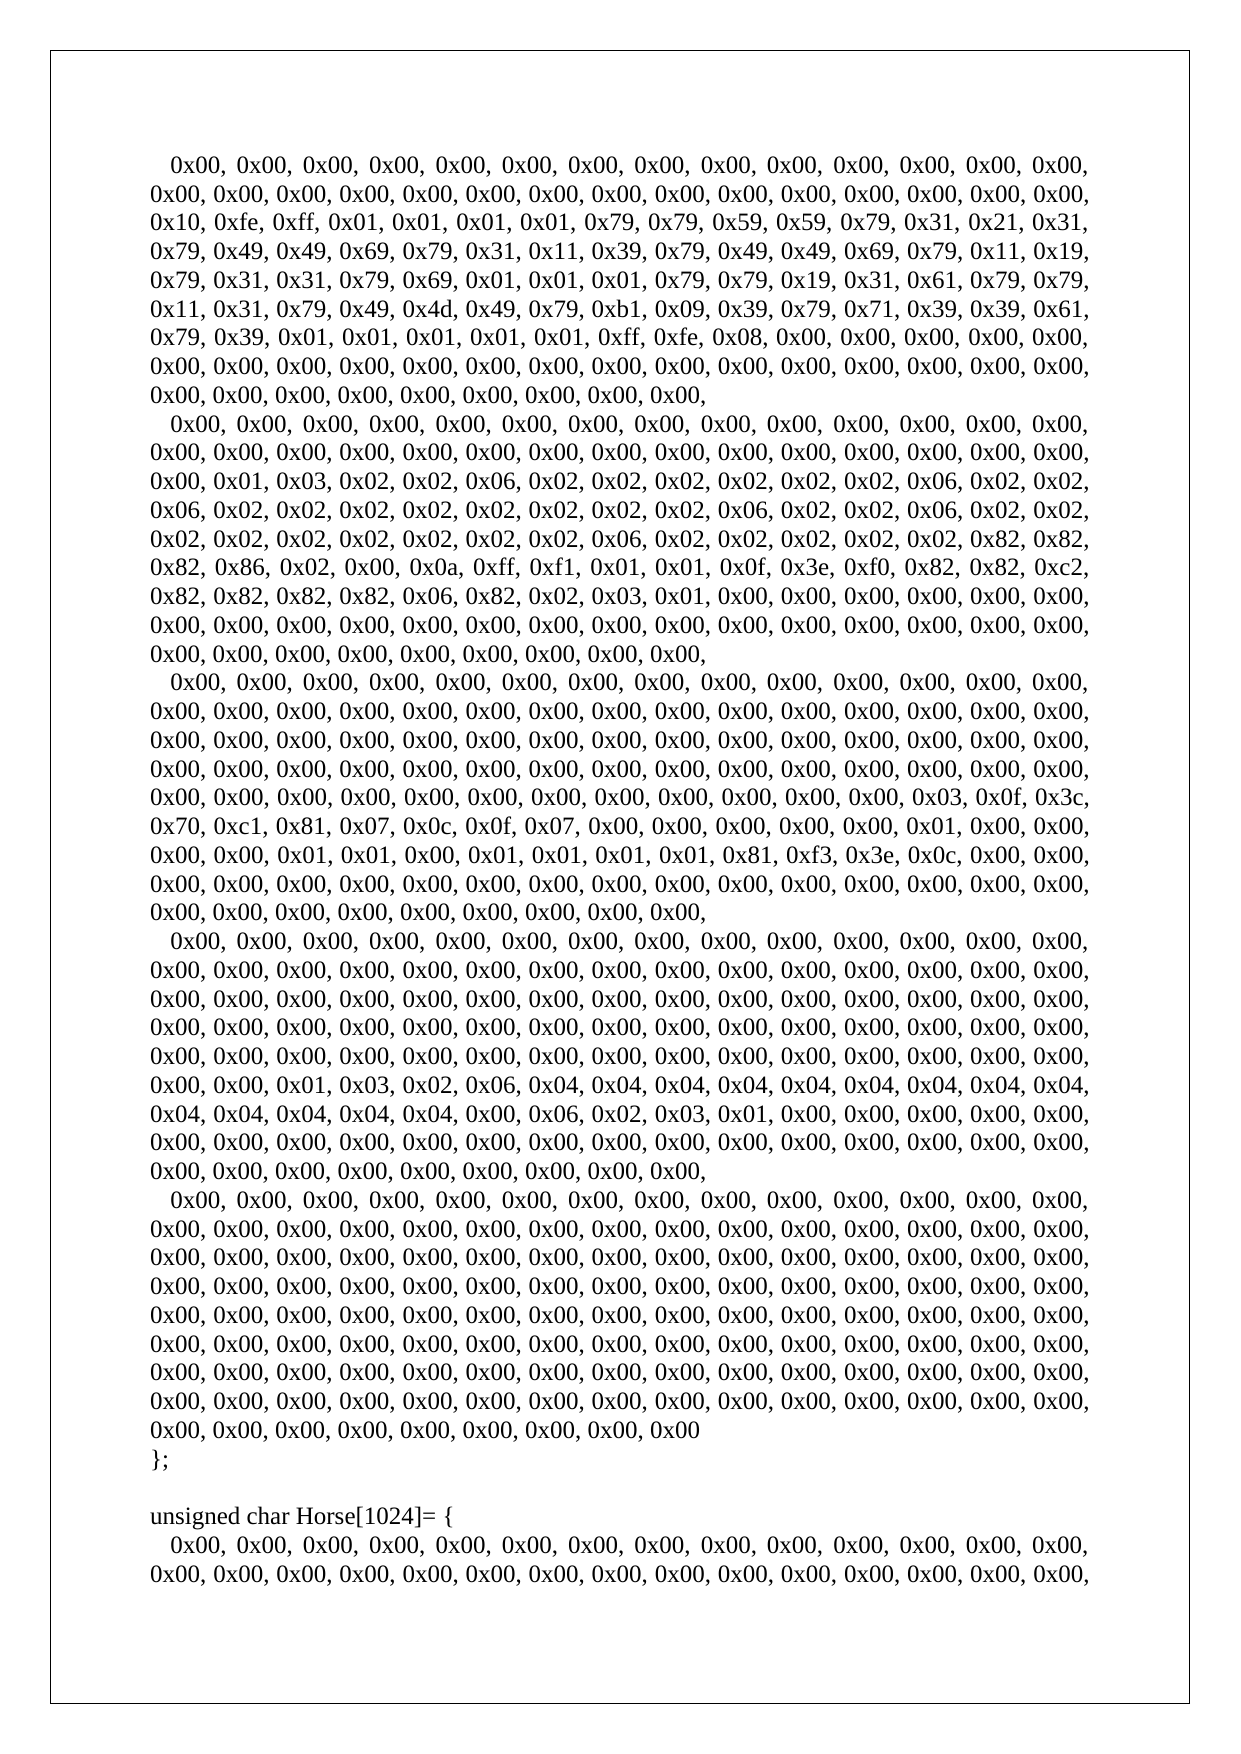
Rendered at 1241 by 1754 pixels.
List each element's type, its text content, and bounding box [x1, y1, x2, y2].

text 0x00, 0x00, 0x00, 0x00, 0x00, 0x00, 0x00, 0x00, 0x00, 0x00, 0x00, 0x00, 0x00, 0x00, 0x00, 0x00, 0x00, 0x00, 0x00, 0x00, 0x00, 0x00, 0x00, 0x00, 0x00, 0x00, 0x00, 0x00, 0x00, 0x00, 0x01, 0x03, 0x02, 0x02, 0x06, 0x02, 0x02, 0x02, 0x02, 0x02, 0x02, 0x06, 0x02, 0x02, 0x06, 0x02, 0x02, 0x02, 0x02, 0x02, 0x02, 0x02, 0x02, 0x06, 0x02, 0x02, 0x06, 0x02, 0x02, 0x02, 0x02, 0x02, 0x02, 0x02, 0x02, 0x02, 0x06, 0x02, 0x02, 0x02, 0x02, 0x02, 0x82, 0x82, 0x82, 0x86, 0x02, 0x00, 0x0a, 0xff, 0xf1, 0x01, 0x01, 0x0f, 0x3e, 0xf0, 0x82, 0x82, 0xc2, 0x82, 0x82, 0x82, 0x82, 0x06, 0x82, 0x02, 0x03, 0x01, 0x00, 0x00, 0x00, 0x00, 0x00, 0x00, 0x00, 0x00, 0x00, 0x00, 0x00, 0x00, 0x00, 0x00, 0x00, 0x00, 0x00, 0x00, 0x00, 0x00, 0x00, 0x00, 0x00, 0x00, 0x00, 0x00, 0x00, 0x00, 0x00, 0x00, [150, 409, 1090, 667]
text 0x00, 0x00, 0x00, 0x00, 0x00, 0x00, 0x00, 0x00, 0x00, 0x00, 0x00, 0x00, 0x00, 0x00, 0x00, 0x00, 0x00, 0x00, 0x00, 0x00, 0x00, 0x00, 0x00, 0x00, 0x00, 0x00, 0x00, 0x00, 0x00, 0x00, 0x00, 0x00, 0x00, 0x00, 0x00, 0x00, 0x00, 0x00, 0x00, 0x00, 0x00, 0x00, 0x00, 0x00, 0x00, 0x00, 0x00, 0x00, 0x00, 0x00, 0x00, 0x00, 0x00, 0x00, 0x00, 0x00, 0x00, 0x00, 0x00, 0x00, 0x00, 0x00, 0x00, 0x00, 0x00, 0x00, 0x00, 0x00, 0x00, 0x00, 0x00, 0x00, 0x00, 0x00, 0x00, 0x00, 0x00, 0x00, 0x00, 0x00, 0x00, 0x00, 0x00, 0x00, 0x00, 0x00, 0x00, 0x00, 0x00, 0x00, 0x00, 0x00, 0x00, 0x00, 0x00, 0x00, 0x00, 0x00, 0x00, 0x00, 0x00, 0x00, 0x00, 0x00, 0x00, 0x00, 0x00, 0x00, 0x00, 0x00, 0x00, 0x00, 0x00, 0x00, 0x00, 0x00, 0x00, 0x00, 0x00, 0x00, 0x00, 0x00, 0x00, 0x00, 0x00, 0x00, 0x00, 0x00 [150, 1185, 1090, 1444]
text unsigned char Horse[1024]= { [150, 1501, 1090, 1530]
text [150, 1530, 1090, 1587]
text }; [150, 1444, 1090, 1472]
text 0x00, 0x00, 0x00, 0x00, 0x00, 0x00, 0x00, 0x00, 0x00, 0x00, 0x00, 0x00, 0x00, 0x00, 0x00, 0x00, 0x00, 0x00, 0x00, 0x00, 0x00, 0x00, 0x00, 0x00, 0x00, 0x00, 0x00, 0x00, 0x00, 0x10, 0xfe, 0xff, 0x01, 0x01, 0x01, 0x01, 0x79, 0x79, 0x59, 0x59, 0x79, 0x31, 0x21, 0x31, 0x79, 0x49, 0x49, 0x69, 0x79, 0x31, 0x11, 0x39, 0x79, 0x49, 0x49, 0x69, 0x79, 0x11, 0x19, 0x79, 0x31, 0x31, 0x79, 0x69, 0x01, 0x01, 0x01, 0x79, 0x79, 0x19, 0x31, 0x61, 0x79, 0x79, 0x11, 0x31, 0x79, 0x49, 0x4d, 0x49, 0x79, 0xb1, 0x09, 0x39, 0x79, 0x71, 0x39, 0x39, 0x61, 0x79, 0x39, 0x01, 0x01, 0x01, 0x01, 0x01, 0xff, 0xfe, 0x08, 0x00, 0x00, 0x00, 0x00, 0x00, 0x00, 0x00, 0x00, 0x00, 0x00, 0x00, 0x00, 0x00, 0x00, 0x00, 0x00, 0x00, 0x00, 0x00, 0x00, 0x00, 0x00, 0x00, 0x00, 0x00, 0x00, 0x00, 0x00, 0x00, [150, 150, 1090, 409]
text 0x00, 0x00, 0x00, 0x00, 0x00, 0x00, 0x00, 0x00, 0x00, 0x00, 0x00, 0x00, 0x00, 0x00, 0x00, 0x00, 0x00, 0x00, 0x00, 0x00, 0x00, 0x00, 0x00, 0x00, 0x00, 0x00, 0x00, 0x00, 0x00, 0x00, 0x00, 0x00, 0x00, 0x00, 0x00, 0x00, 0x00, 0x00, 0x00, 0x00, 0x00, 0x00, 0x00, 0x00, 0x00, 0x00, 0x00, 0x00, 0x00, 0x00, 0x00, 0x00, 0x00, 0x00, 0x00, 0x00, 0x00, 0x00, 0x00, 0x00, 0x00, 0x00, 0x00, 0x00, 0x00, 0x00, 0x00, 0x00, 0x00, 0x00, 0x00, 0x03, 0x0f, 0x3c, 0x70, 0xc1, 0x81, 0x07, 0x0c, 0x0f, 0x07, 0x00, 0x00, 0x00, 0x00, 0x00, 0x01, 0x00, 0x00, 0x00, 0x00, 0x01, 0x01, 0x00, 0x01, 0x01, 0x01, 0x01, 0x81, 0xf3, 0x3e, 0x0c, 0x00, 0x00, 0x00, 0x00, 0x00, 0x00, 0x00, 0x00, 0x00, 0x00, 0x00, 0x00, 0x00, 0x00, 0x00, 0x00, 0x00, 0x00, 0x00, 0x00, 0x00, 0x00, 0x00, 0x00, 0x00, 0x00, [150, 667, 1090, 926]
text 0x00, 0x00, 0x00, 0x00, 0x00, 0x00, 0x00, 0x00, 0x00, 0x00, 0x00, 0x00, 0x00, 0x00, 0x00, 0x00, 0x00, 0x00, 0x00, 0x00, 0x00, 0x00, 0x00, 0x00, 0x00, 0x00, 0x00, 0x00, 0x00, 0x00, 0x00, 0x00, 0x00, 0x00, 0x00, 0x00, 0x00, 0x00, 0x00, 0x00, 0x00, 0x00, 0x00, 0x00, 0x00, 0x00, 0x00, 0x00, 0x00, 0x00, 0x00, 0x00, 0x00, 0x00, 0x00, 0x00, 0x00, 0x00, 0x00, 0x00, 0x00, 0x00, 0x00, 0x00, 0x00, 0x00, 0x00, 0x00, 0x00, 0x00, 0x00, 0x00, 0x00, 0x00, 0x00, 0x00, 0x01, 0x03, 0x02, 0x06, 0x04, 0x04, 0x04, 0x04, 0x04, 0x04, 0x04, 0x04, 0x04, 0x04, 0x04, 0x04, 0x04, 0x04, 0x00, 0x06, 0x02, 0x03, 0x01, 0x00, 0x00, 0x00, 0x00, 0x00, 0x00, 0x00, 0x00, 0x00, 0x00, 0x00, 0x00, 0x00, 0x00, 0x00, 0x00, 0x00, 0x00, 0x00, 0x00, 0x00, 0x00, 0x00, 0x00, 0x00, 0x00, 0x00, 0x00, 0x00, [150, 926, 1090, 1185]
